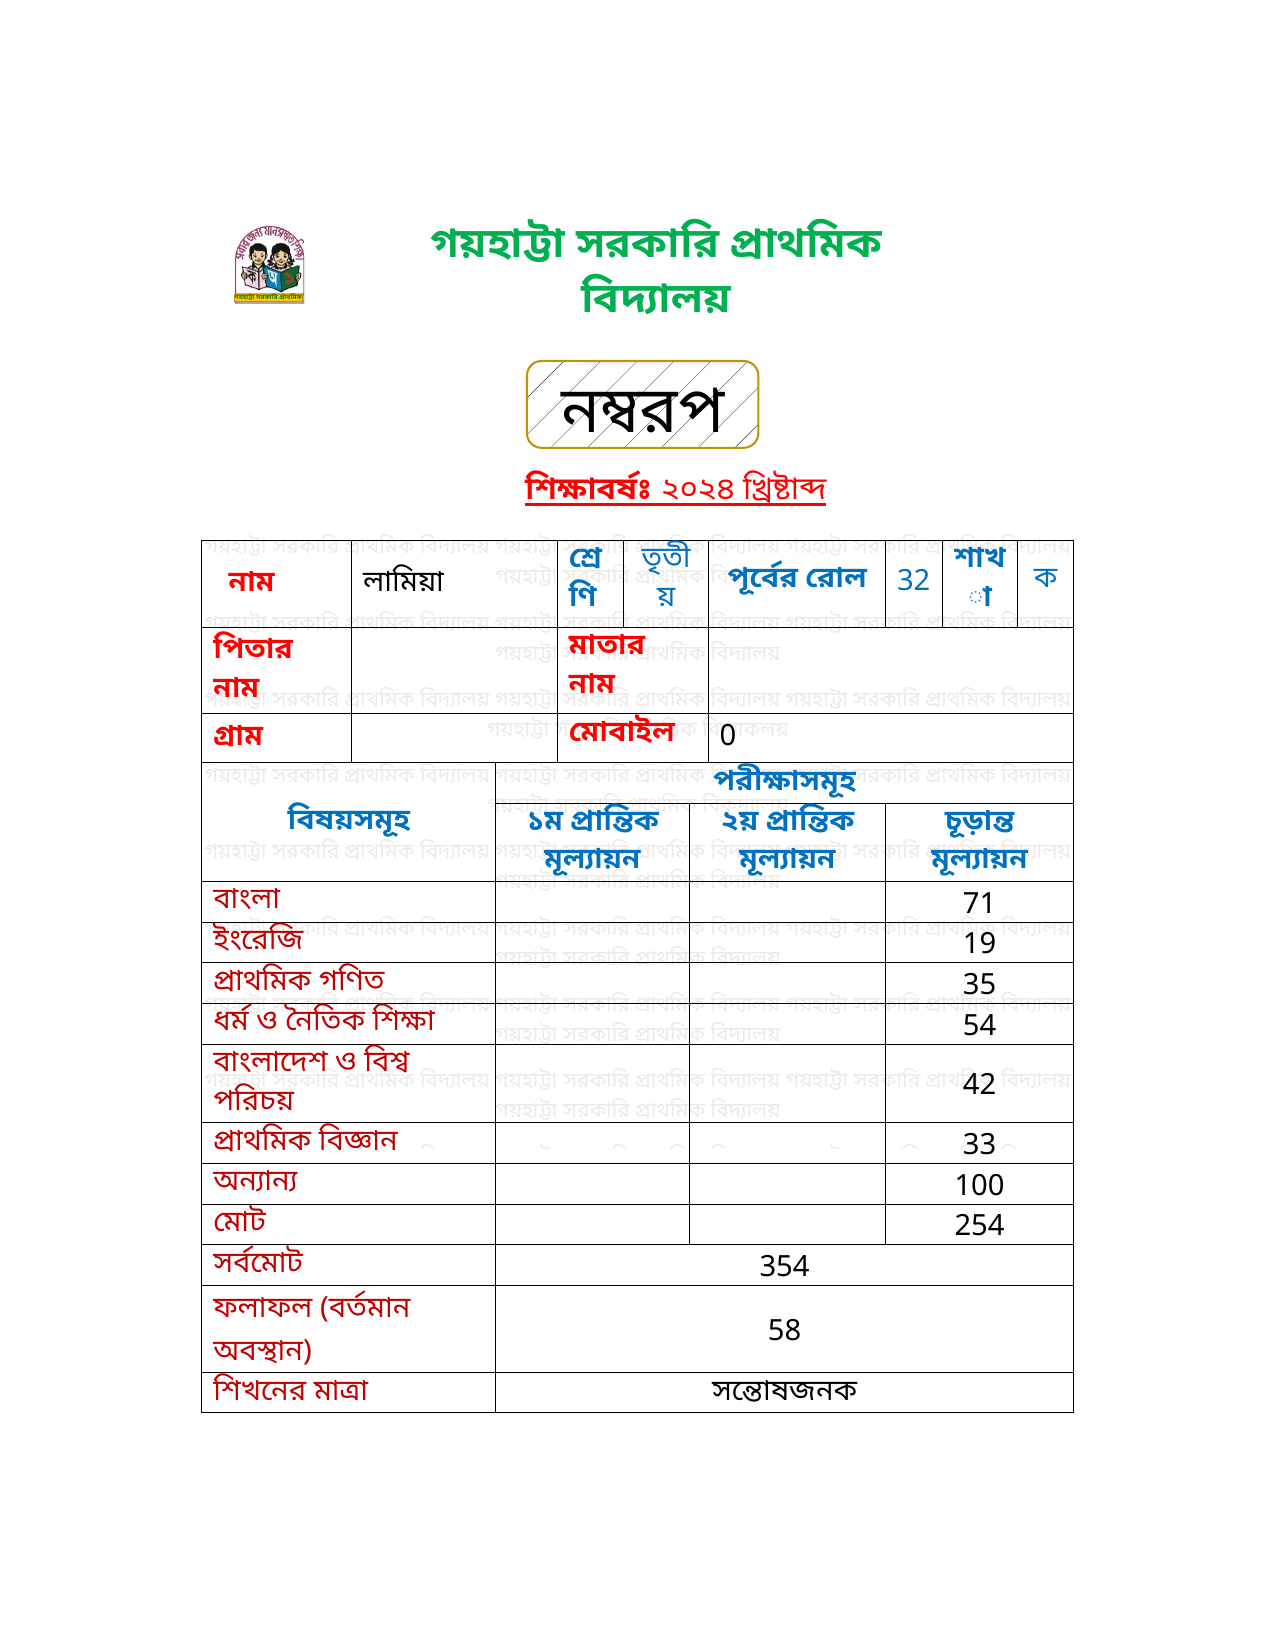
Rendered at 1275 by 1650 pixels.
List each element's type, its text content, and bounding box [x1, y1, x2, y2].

table_cell [690, 1205, 885, 1244]
table_header ক [1018, 541, 1073, 627]
table_header শাখা [943, 541, 1017, 627]
table_cell 100 [886, 1164, 1073, 1203]
table_cell 35 [886, 963, 1073, 1003]
table_cell [352, 714, 557, 762]
table_cell [496, 1205, 689, 1244]
table_cell মোট [202, 1205, 495, 1244]
table_cell গ্রাম [202, 714, 351, 762]
table_cell 58 [496, 1286, 1073, 1372]
table_cell অন্যান্য [202, 1164, 495, 1203]
table_cell ১ম প্রান্তিক মূল্যায়ন [496, 804, 689, 881]
text শিক্ষাবর্ষঃ ২০২৪ খ্রিষ্টাব্দ [450, 470, 1125, 512]
table_cell 0 [709, 714, 1073, 762]
table_cell 54 [886, 1004, 1073, 1044]
table_header পূর্বের রোল [709, 541, 885, 627]
table_header নাম [202, 541, 351, 627]
table_cell ধর্ম ও নৈতিক শিক্ষা [202, 1004, 495, 1044]
table_cell [496, 882, 689, 922]
table_cell 33 [886, 1123, 1073, 1163]
picture [234, 226, 305, 304]
table_cell [709, 628, 1073, 713]
table_cell [496, 1123, 689, 1163]
table_cell প্রাথমিক বিজ্ঞান [202, 1123, 495, 1163]
table_cell [496, 1164, 689, 1203]
table_cell পরীক্ষাসমূহ [496, 763, 1073, 802]
table_cell [690, 963, 885, 1003]
table_cell 354 [496, 1245, 1073, 1285]
table_cell বাংলাদেশ ও বিশ্ব পরিচয় [202, 1045, 495, 1122]
table_cell শিখনের মাত্রা [202, 1373, 495, 1412]
table_header লামিয়া [352, 541, 557, 627]
table_cell ফলাফল (বর্তমান অবস্থান) [202, 1286, 495, 1372]
table_cell ২য় প্রান্তিক মূল্যায়ন [690, 804, 885, 881]
table_cell প্রাথমিক গণিত [202, 963, 495, 1003]
table_cell [496, 923, 689, 962]
table_cell [496, 1004, 689, 1044]
table_cell ইংরেজি [202, 923, 495, 962]
table_cell মাতার নাম [558, 628, 708, 713]
table_cell সন্তোষজনক [496, 1373, 1073, 1412]
table_header তৃতীয় [624, 541, 708, 627]
table_header 32 [886, 541, 942, 627]
table_cell 71 [886, 882, 1073, 922]
table_cell [690, 1045, 885, 1122]
table_cell মোবাইল [558, 714, 708, 762]
table_header শ্রেণি [558, 541, 623, 627]
table_cell [496, 1045, 689, 1122]
table_cell সর্বমোট [202, 1245, 495, 1285]
table_cell 42 [886, 1045, 1073, 1122]
table_cell [690, 1164, 885, 1203]
table_cell [690, 1123, 885, 1163]
table_cell [352, 628, 557, 713]
table_cell পিতার নাম [202, 628, 351, 713]
table_cell [690, 882, 885, 922]
table_cell বিষয়সমূহ [202, 763, 495, 881]
table_cell [690, 1004, 885, 1044]
table_cell 19 [886, 923, 1073, 962]
table_cell [496, 963, 689, 1003]
table_cell [690, 923, 885, 962]
table_cell চূড়ান্ত মূল্যায়ন [886, 804, 1073, 881]
table_cell বাংলা [202, 882, 495, 922]
table_cell 254 [886, 1205, 1073, 1244]
